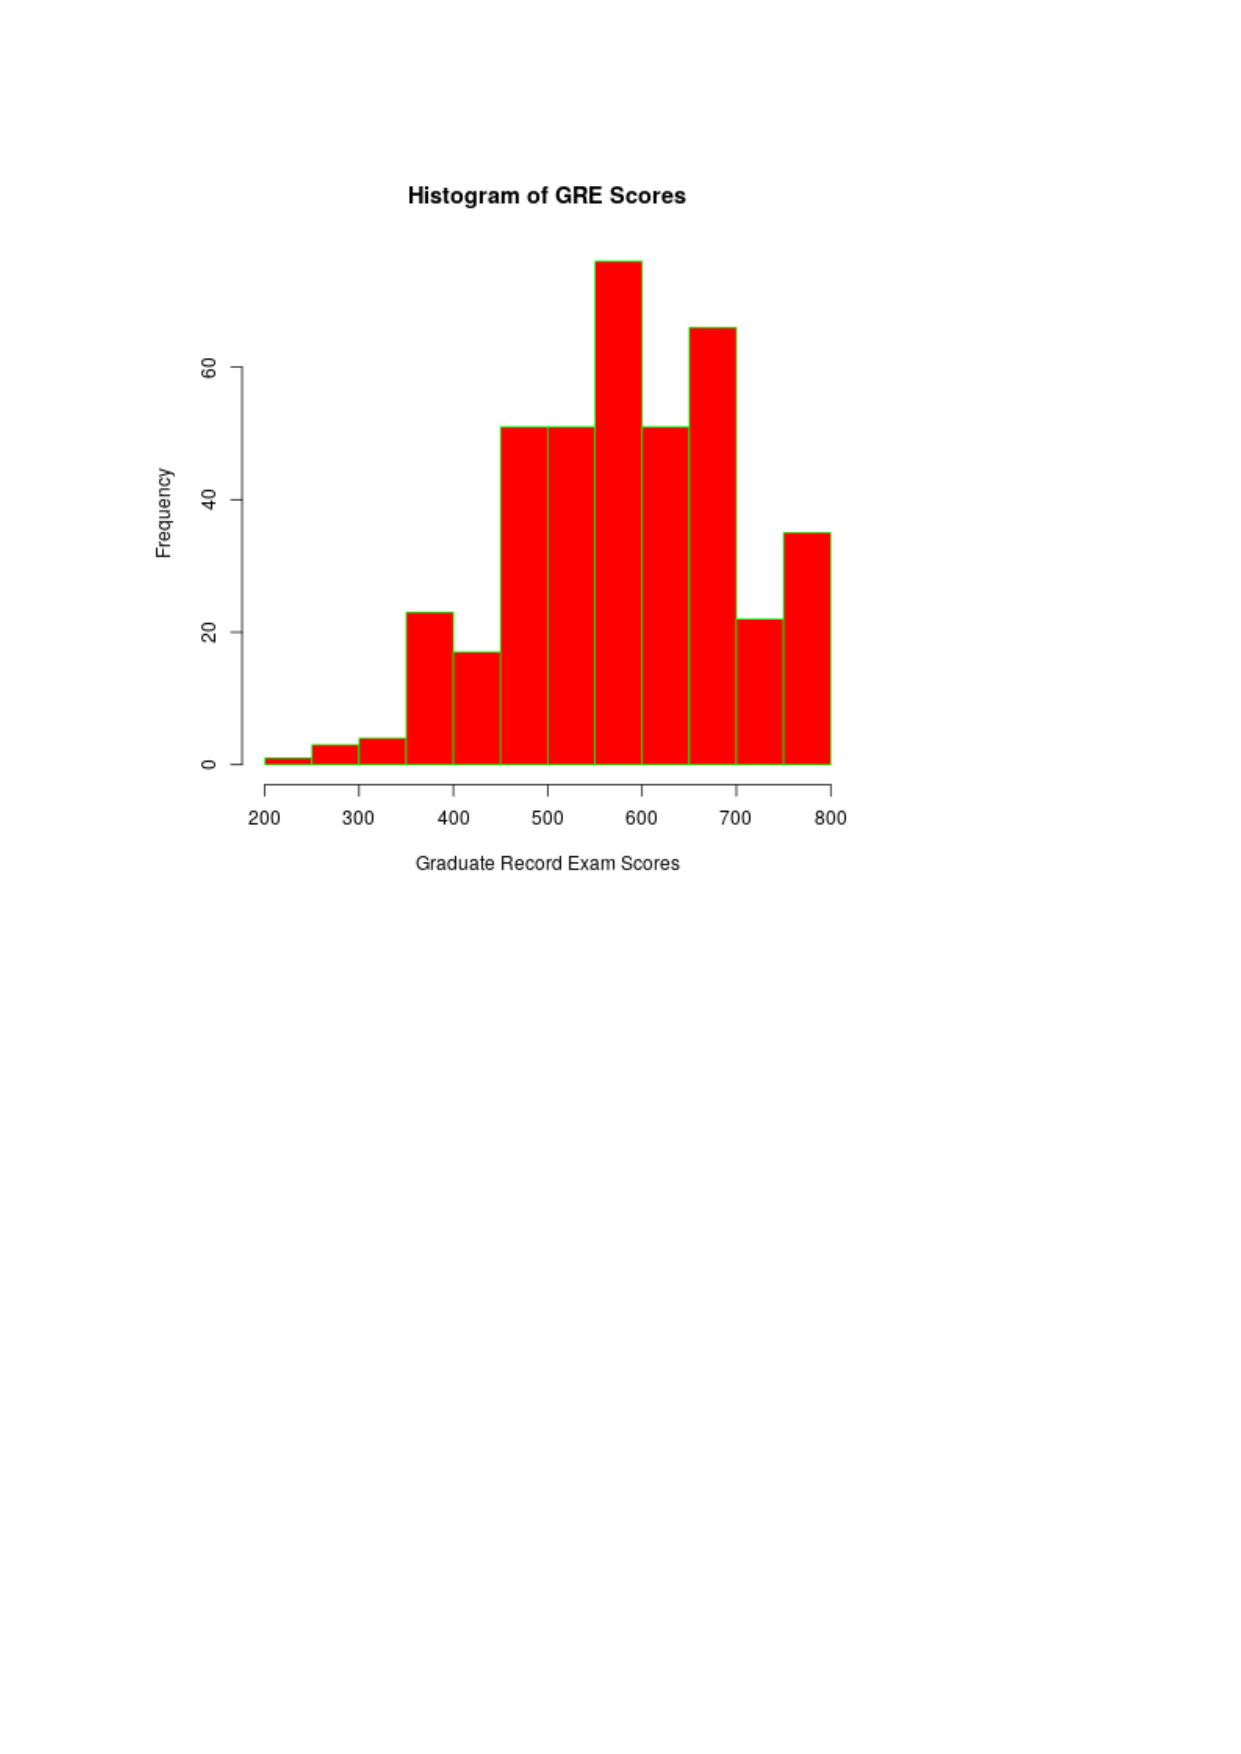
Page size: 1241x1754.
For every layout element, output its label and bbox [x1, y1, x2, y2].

picture [150, 150, 901, 900]
